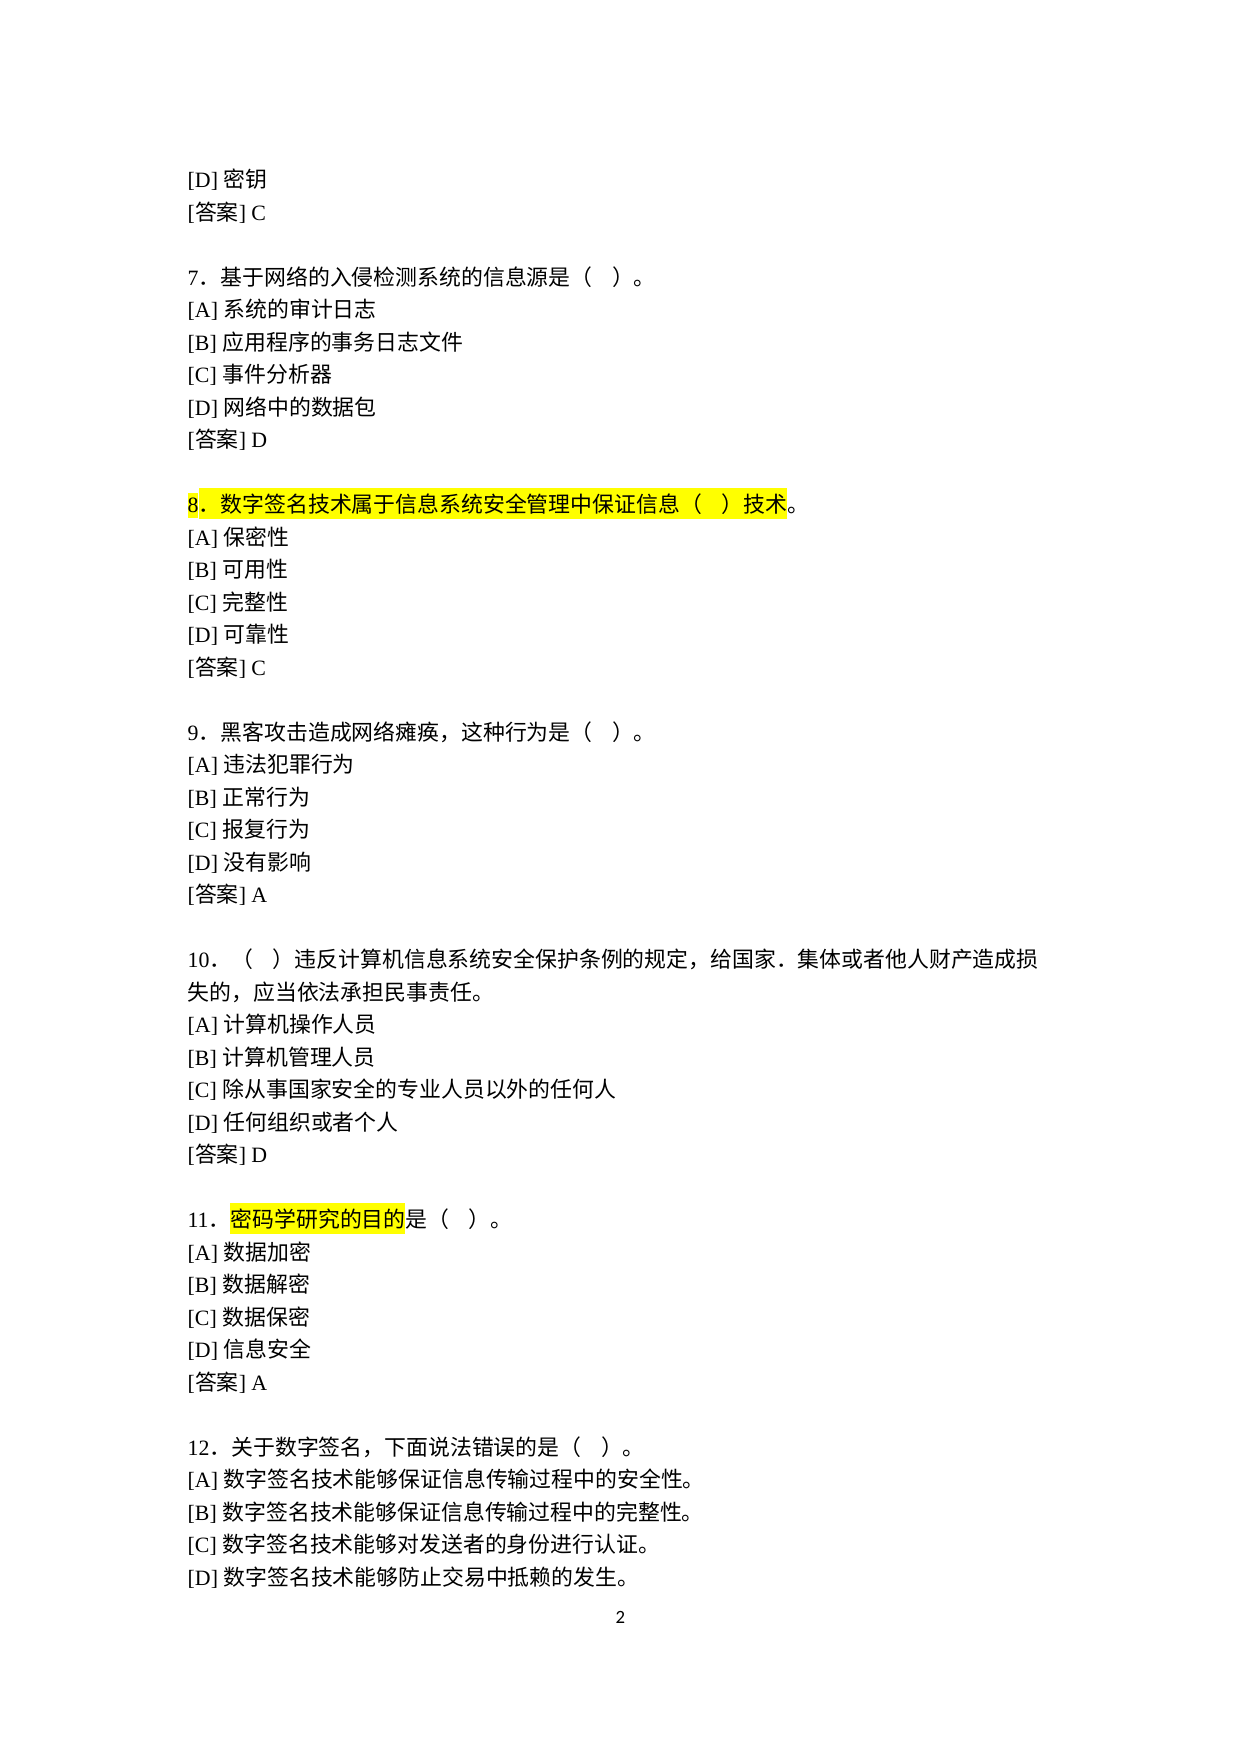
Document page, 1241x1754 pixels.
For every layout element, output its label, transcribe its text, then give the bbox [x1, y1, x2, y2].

text [B] 计算机管理人员 [187, 1039, 1053, 1072]
text [D] 没有影响 [187, 844, 1053, 877]
text [A] 数据加密 [187, 1234, 1053, 1267]
text [A] 违法犯罪行为 [187, 747, 1053, 779]
text [答案] A [187, 1364, 1053, 1397]
text [C] 事件分析器 [187, 357, 1053, 389]
text [D] 密钥 [187, 162, 1053, 194]
text 11．密码学研究的目的是（ ）。 [187, 1202, 1053, 1234]
text [D] 数字签名技术能够防止交易中抵赖的发生。 [187, 1559, 1053, 1592]
text [D] 信息安全 [187, 1332, 1053, 1364]
text 7．基于网络的入侵检测系统的信息源是（ ）。 [187, 259, 1053, 292]
text 9．黑客攻击造成网络瘫痪，这种行为是（ ）。 [187, 714, 1053, 747]
text [A] 数字签名技术能够保证信息传输过程中的安全性。 [187, 1462, 1053, 1494]
text [C] 完整性 [187, 584, 1053, 617]
text [B] 数据解密 [187, 1267, 1053, 1299]
text [A] 系统的审计日志 [187, 292, 1053, 324]
text [B] 应用程序的事务日志文件 [187, 324, 1053, 357]
text [A] 计算机操作人员 [187, 1007, 1053, 1039]
text [D] 网络中的数据包 [187, 389, 1053, 422]
text [答案] C [187, 194, 1053, 227]
text [答案] D [187, 1137, 1053, 1169]
text [答案] D [187, 422, 1053, 454]
text [D] 任何组织或者个人 [187, 1104, 1053, 1137]
text [C] 数字签名技术能够对发送者的身份进行认证。 [187, 1527, 1053, 1559]
text [答案] C [187, 649, 1053, 682]
text [C] 报复行为 [187, 812, 1053, 844]
text [C] 除从事国家安全的专业人员以外的任何人 [187, 1072, 1053, 1104]
text 12．关于数字签名，下面说法错误的是（ ）。 [187, 1429, 1053, 1462]
text 8．数字签名技术属于信息系统安全管理中保证信息（ ）技术。 [187, 487, 1053, 519]
text [B] 数字签名技术能够保证信息传输过程中的完整性。 [187, 1494, 1053, 1527]
text [B] 正常行为 [187, 779, 1053, 812]
text [A] 保密性 [187, 519, 1053, 552]
text 10．（ ）违反计算机信息系统安全保护条例的规定，给国家．集体或者他人财产造成损失的，应当依法承担民事责任。 [187, 942, 1053, 1007]
text [B] 可用性 [187, 552, 1053, 584]
text [D] 可靠性 [187, 617, 1053, 649]
text [C] 数据保密 [187, 1299, 1053, 1332]
text [答案] A [187, 877, 1053, 909]
